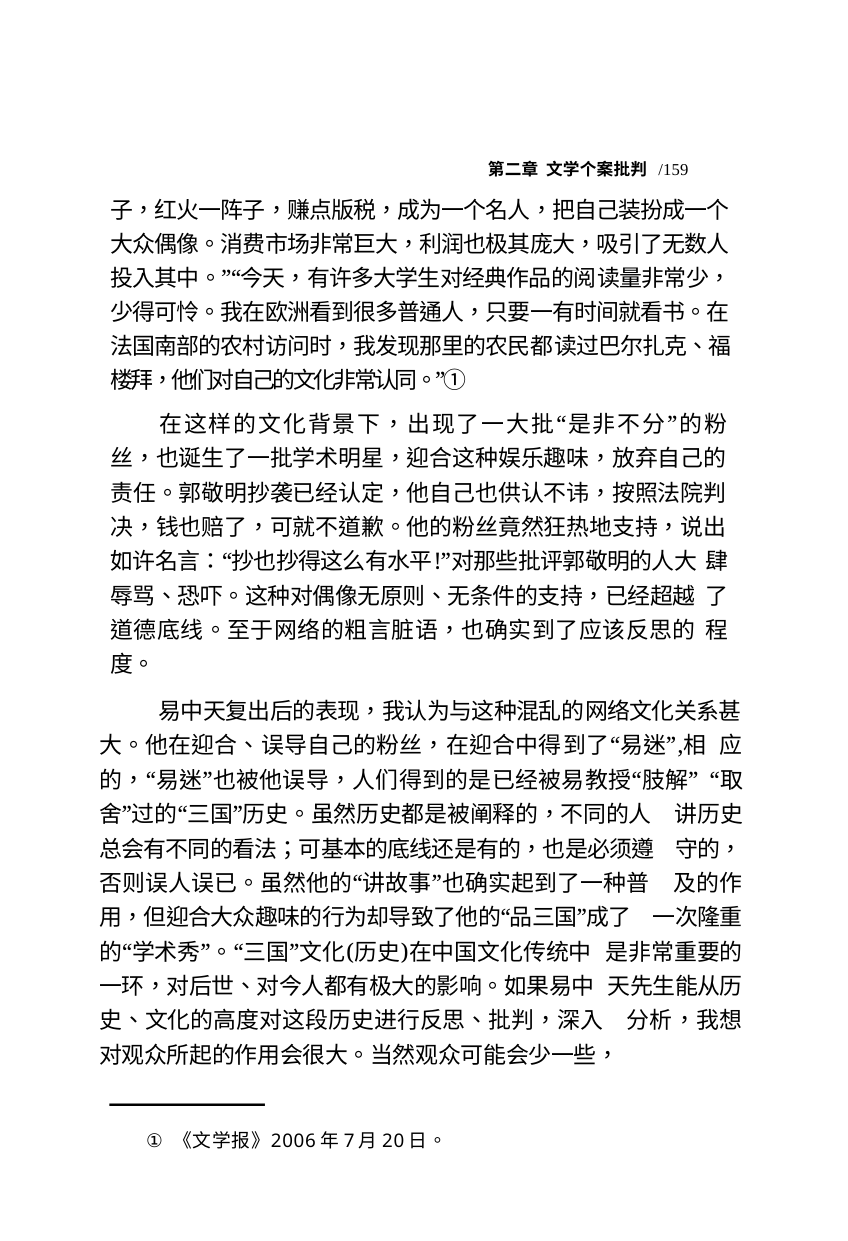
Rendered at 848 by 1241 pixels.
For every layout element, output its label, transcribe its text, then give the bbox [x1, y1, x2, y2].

text 子，红火一阵子，赚点版税，成为一个名人，把自己装扮成一个 大众偶像。消费市场非常巨大，利润也极其庞大，吸引了无数人 投入其中。”“今天，有许多大学生对经典作品的阅读量非常少， 少得可怜。我在欧洲看到很多普通人，只要一有时间就看书。在 法国南部的农村访问时，我发现那里的农民都读过巴尔扎克、福 楼拜，他们对自己的文化非常认同。”① [110, 194, 732, 395]
text ① 《文学报》2006年7月20日。 [146, 1128, 743, 1152]
picture [109, 1102, 266, 1106]
text 第二章 文学个案批判 /159 [488, 162, 743, 179]
text 在这样的文化背景下，出现了一大批“是非不分”的粉 丝，也诞生了一批学术明星，迎合这种娱乐趣味，放弃自己的 责任。郭敬明抄袭已经认定，他自己也供认不讳，按照法院判 决，钱也赔了，可就不道歉。他的粉丝竟然狂热地支持，说出 如许名言：“抄也抄得这么有水平!”对那些批评郭敬明的人大 肆辱骂、恐吓。这种对偶像无原则、无条件的支持，已经超越 了道德底线。至于网络的粗言脏语，也确实到了应该反思的 程度。 [110, 408, 728, 679]
text 易中天复出后的表现，我认为与这种混乱的网络文化关系甚 大。他在迎合、误导自己的粉丝，在迎合中得到了“易迷”,相 应的，“易迷”也被他误导，人们得到的是已经被易教授“肢解” “取舍”过的“三国”历史。虽然历史都是被阐释的，不同的人 讲历史总会有不同的看法；可基本的底线还是有的，也是必须遵 守的，否则误人误已。虽然他的“讲故事”也确实起到了一种普 及的作用，但迎合大众趣味的行为却导致了他的“品三国”成了 一次隆重的“学术秀”。“三国”文化(历史)在中国文化传统中 是非常重要的一环，对后世、对今人都有极大的影响。如果易中 天先生能从历史、文化的高度对这段历史进行反思、批判，深入 分析，我想对观众所起的作用会很大。当然观众可能会少一些， [99, 695, 743, 1070]
